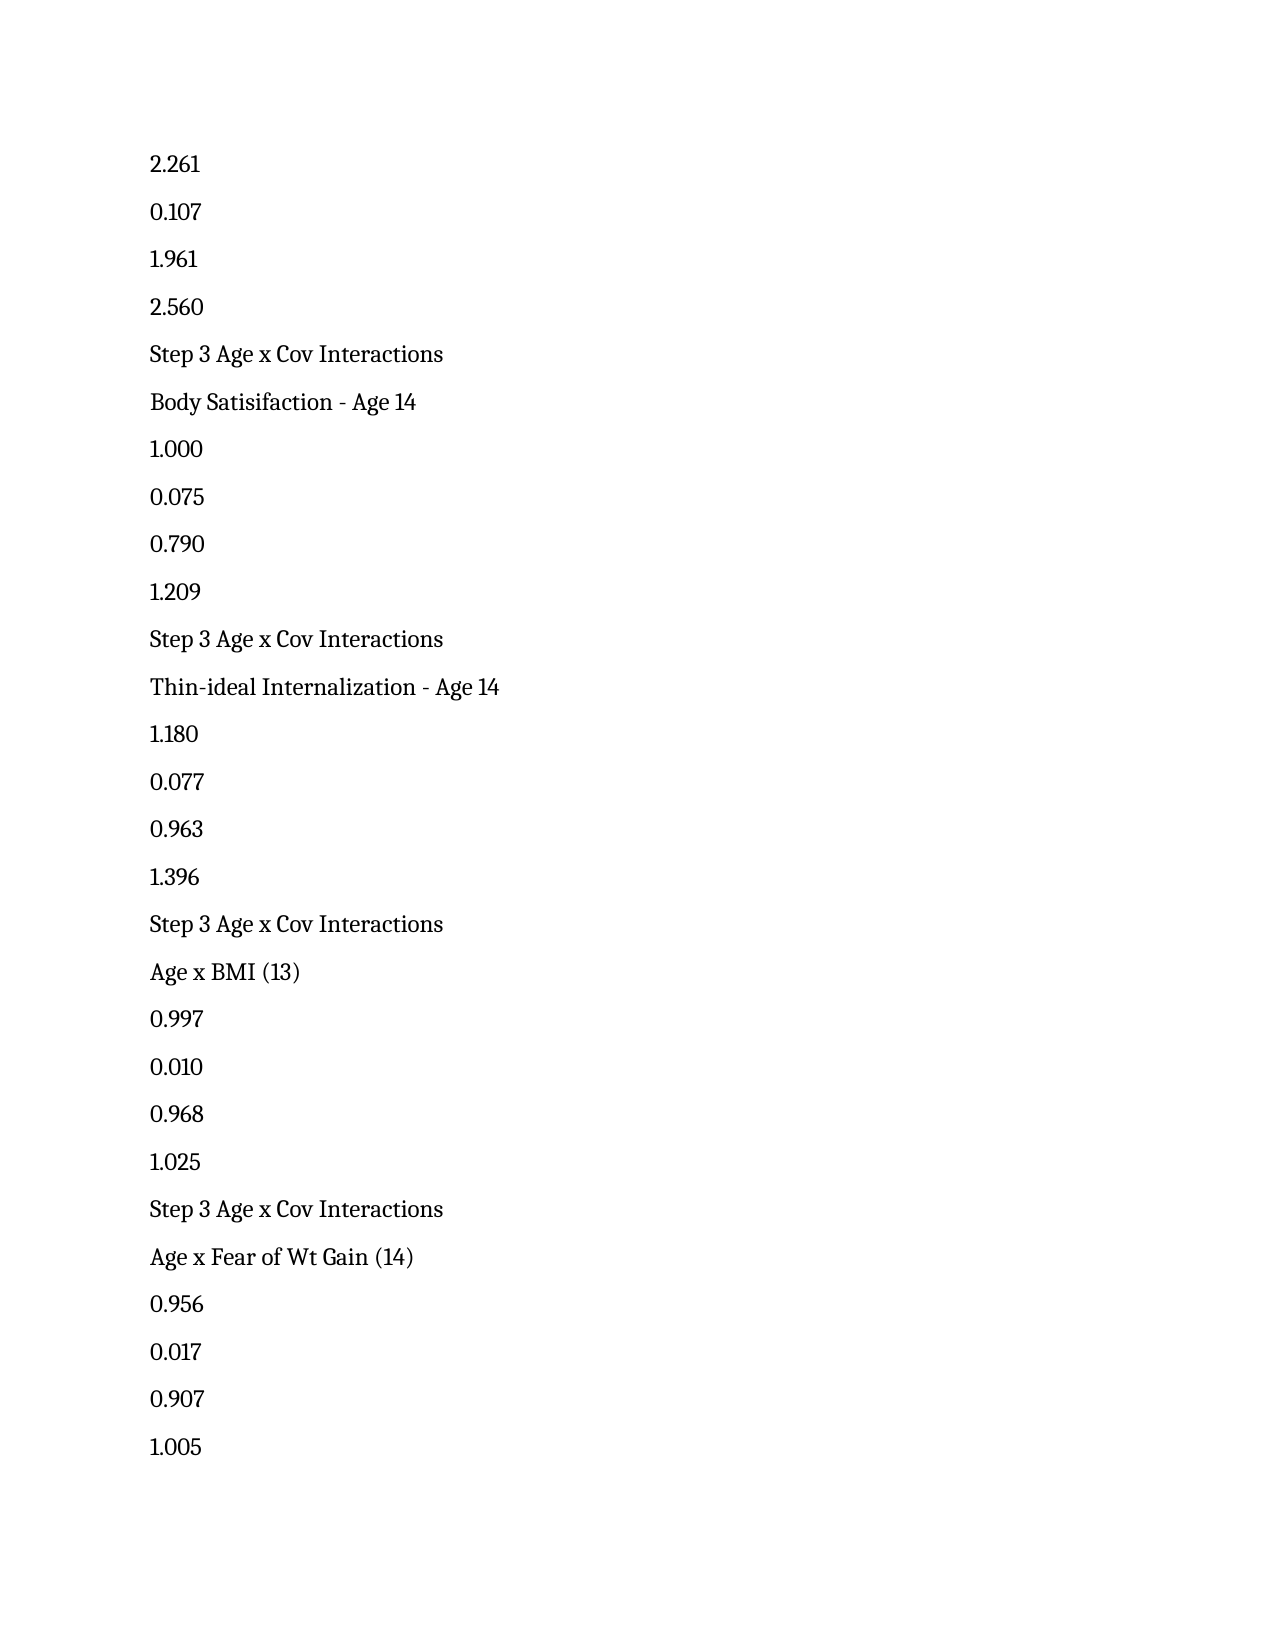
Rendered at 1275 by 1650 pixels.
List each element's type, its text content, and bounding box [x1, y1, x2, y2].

text 1.000 [150, 435, 1125, 464]
text 0.956 [150, 1290, 1125, 1319]
text 1.396 [150, 862, 1125, 891]
text 0.790 [150, 530, 1125, 559]
text Thin-ideal Internalization - Age 14 [150, 672, 1125, 701]
text 1.005 [150, 1432, 1125, 1461]
text 0.075 [150, 482, 1125, 511]
text 0.010 [150, 1052, 1125, 1081]
text 1.025 [150, 1147, 1125, 1176]
text 0.997 [150, 1005, 1125, 1034]
text Age x Fear of Wt Gain (14) [150, 1242, 1125, 1271]
text Age x BMI (13) [150, 957, 1125, 986]
text 0.017 [150, 1337, 1125, 1366]
text 0.968 [150, 1100, 1125, 1129]
text Step 3 Age x Cov Interactions [150, 1195, 1125, 1224]
text Step 3 Age x Cov Interactions [150, 340, 1125, 369]
text 0.107 [150, 197, 1125, 226]
text Body Satisifaction - Age 14 [150, 387, 1125, 416]
text 0.077 [150, 767, 1125, 796]
text 1.180 [150, 720, 1125, 749]
text 2.261 [150, 150, 1125, 179]
text 0.963 [150, 815, 1125, 844]
text 0.907 [150, 1385, 1125, 1414]
text 2.560 [150, 292, 1125, 321]
text 1.209 [150, 577, 1125, 606]
text Step 3 Age x Cov Interactions [150, 625, 1125, 654]
text 1.961 [150, 245, 1125, 274]
text Step 3 Age x Cov Interactions [150, 910, 1125, 939]
